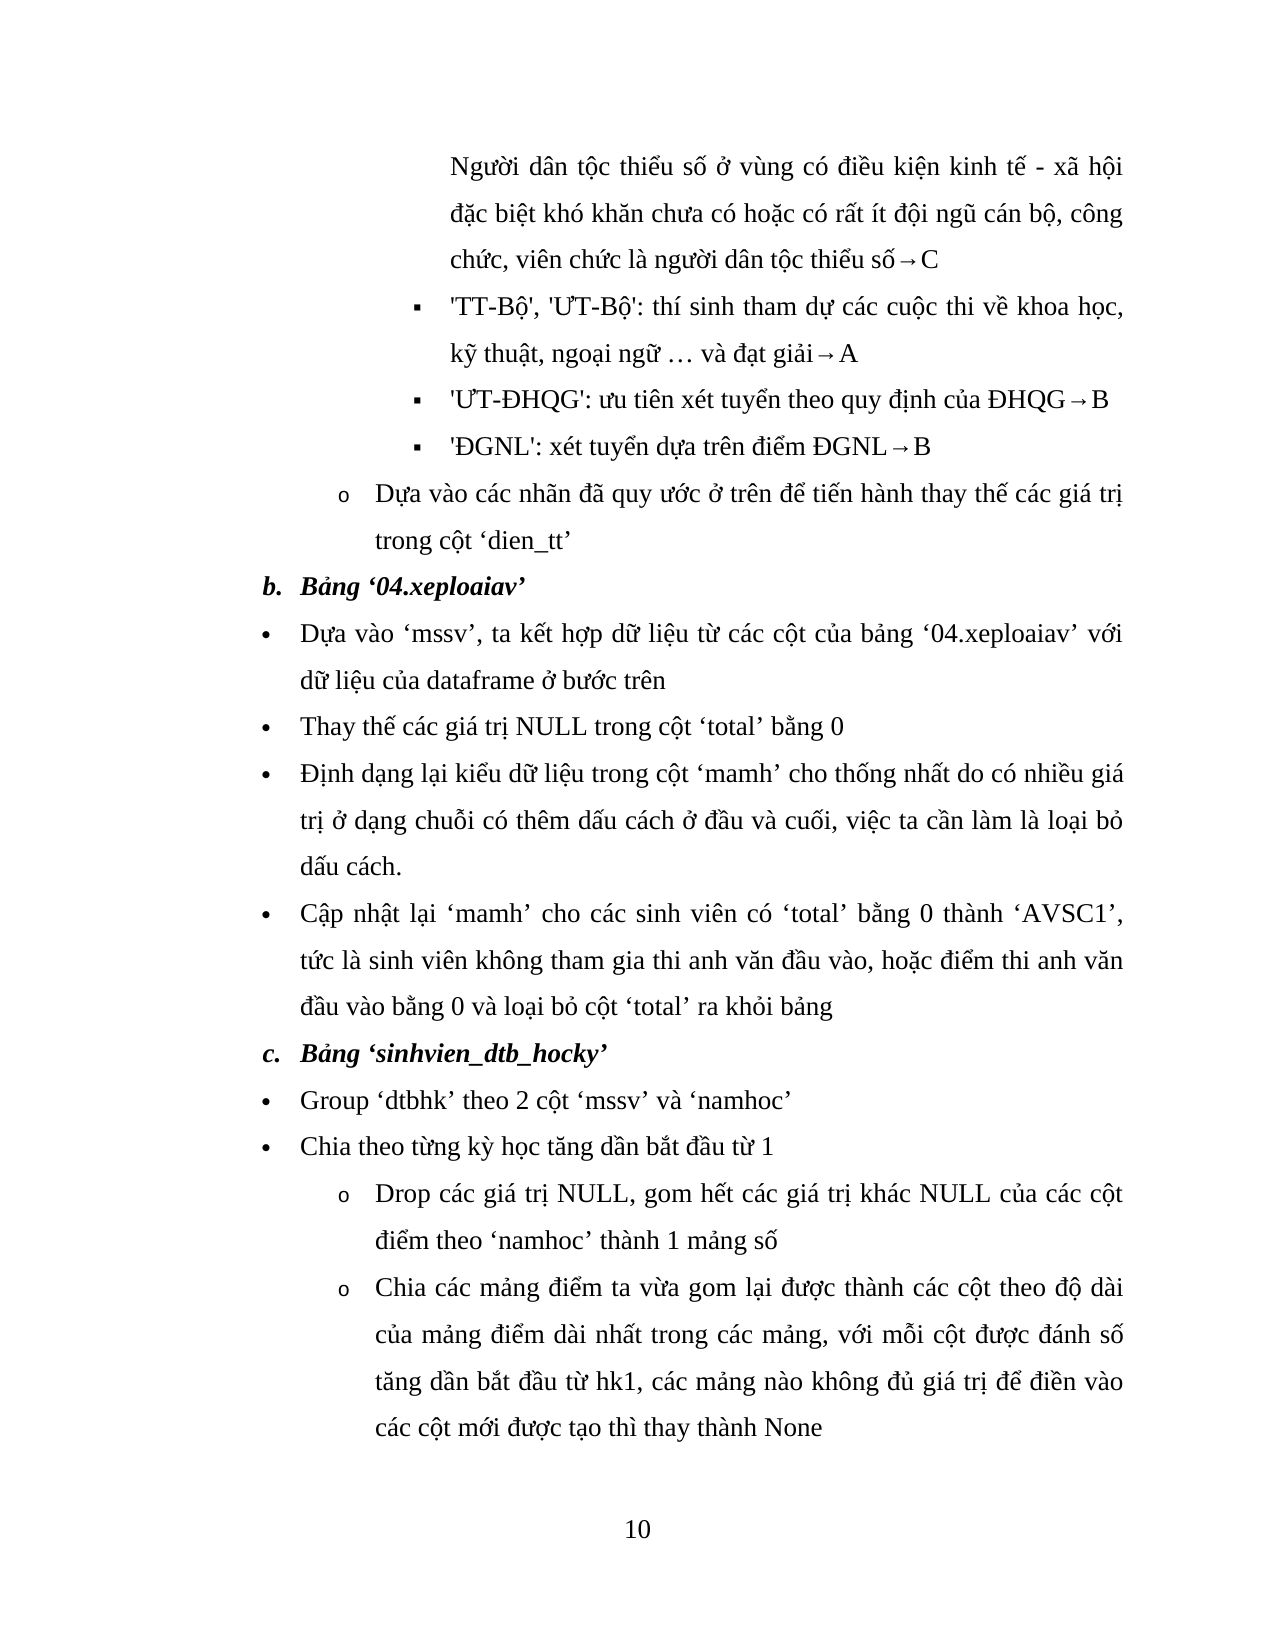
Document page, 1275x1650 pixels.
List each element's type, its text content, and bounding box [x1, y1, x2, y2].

list Cập nhật lại ‘mamh’ cho các sinh viên có ‘total’ bằng 0 thành ‘AVSC1’, tức là sinh viên không tham gia thi anh văn đầu vào, hoặc điểm thi anh văn đầu vào bằng 0 và loại bỏ cột ‘total’ ra khỏi bảng [262, 897, 1125, 1022]
subtitle Bảng ‘sinhvien_dtb_hocky’ [262, 1037, 1125, 1068]
list Dựa vào ‘mssv’, ta kết hợp dữ liệu từ các cột của bảng ‘04.xeploaiav’ với dữ liệu của dataframe ở bước trên [262, 617, 1125, 695]
list 'ĐGNL': xét tuyển dựa trên điểm ĐGNLB [412, 430, 1125, 461]
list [412, 150, 1125, 274]
list Định dạng lại kiểu dữ liệu trong cột ‘mamh’ cho thống nhất do có nhiều giá trị ở dạng chuỗi có thêm dấu cách ở đầu và cuối, việc ta cần làm là loại bỏ dấu cách. [262, 757, 1125, 882]
list 'TT-Bộ', 'ƯT-Bộ': thí sinh tham dự các cuộc thi về khoa học, kỹ thuật, ngoại ngữ … và đạt giảiA [412, 290, 1125, 368]
list Thay thế các giá trị NULL trong cột ‘total’ bằng 0 [262, 710, 1125, 742]
list 'ƯT-ĐHQG': ưu tiên xét tuyển theo quy định của ĐHQGB [412, 383, 1125, 414]
list Drop các giá trị NULL, gom hết các giá trị khác NULL của các cột điểm theo ‘namhoc’ thành 1 mảng số [337, 1177, 1125, 1255]
list Dựa vào các nhãn đã quy ước ở trên để tiến hành thay thế các giá trị trong cột ‘dien_tt’ [337, 477, 1125, 555]
subtitle Bảng ‘04.xeploaiav’ [262, 570, 1125, 602]
list Chia theo từng kỳ học tăng dần bắt đầu từ 1 [262, 1130, 1125, 1162]
list Group ‘dtbhk’ theo 2 cột ‘mssv’ và ‘namhoc’ [262, 1084, 1125, 1115]
list Chia các mảng điểm ta vừa gom lại được thành các cột theo độ dài của mảng điểm dài nhất trong các mảng, với mỗi cột được đánh số tăng dần bắt đầu từ hk1, các mảng nào không đủ giá trị để điền vào các cột mới được tạo thì thay thành None [337, 1271, 1125, 1442]
